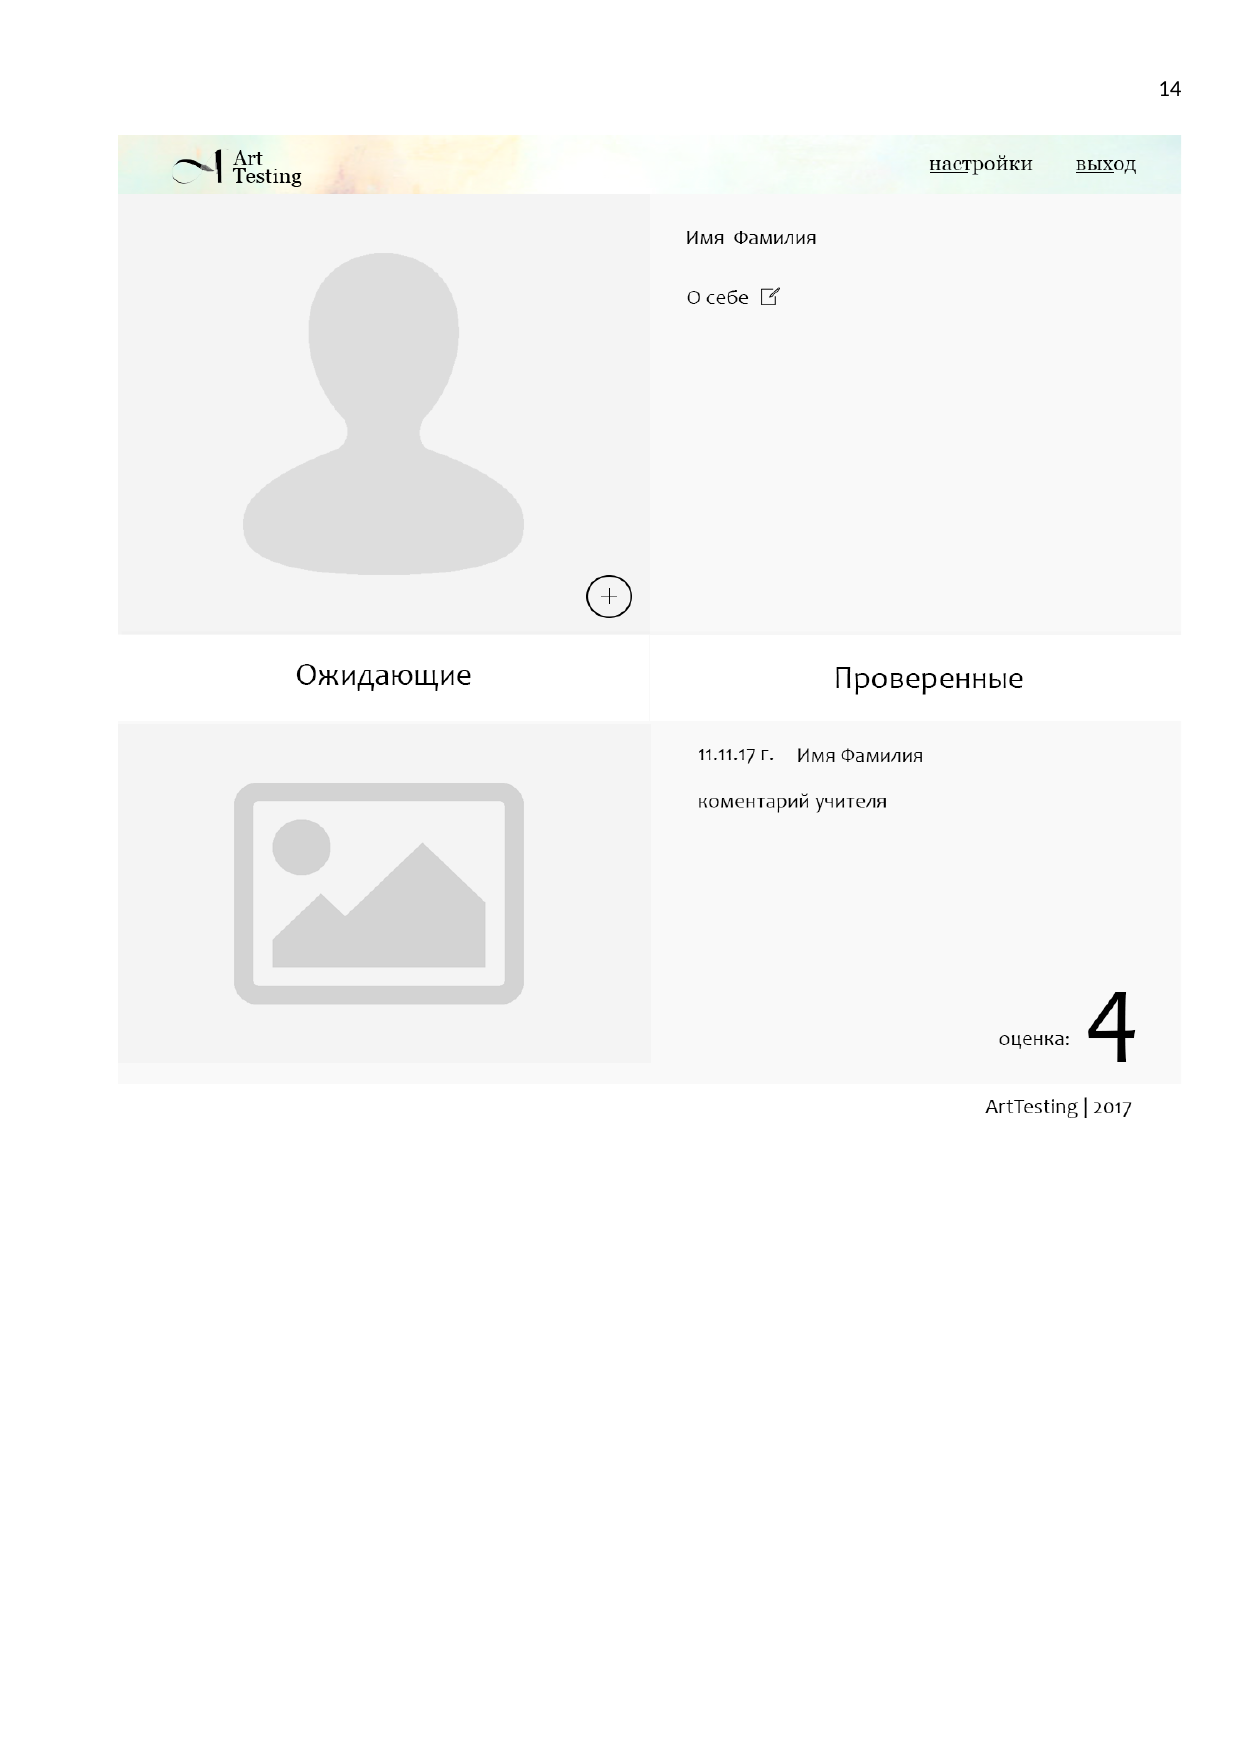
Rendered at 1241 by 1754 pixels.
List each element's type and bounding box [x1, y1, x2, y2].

picture [118, 135, 1182, 1132]
